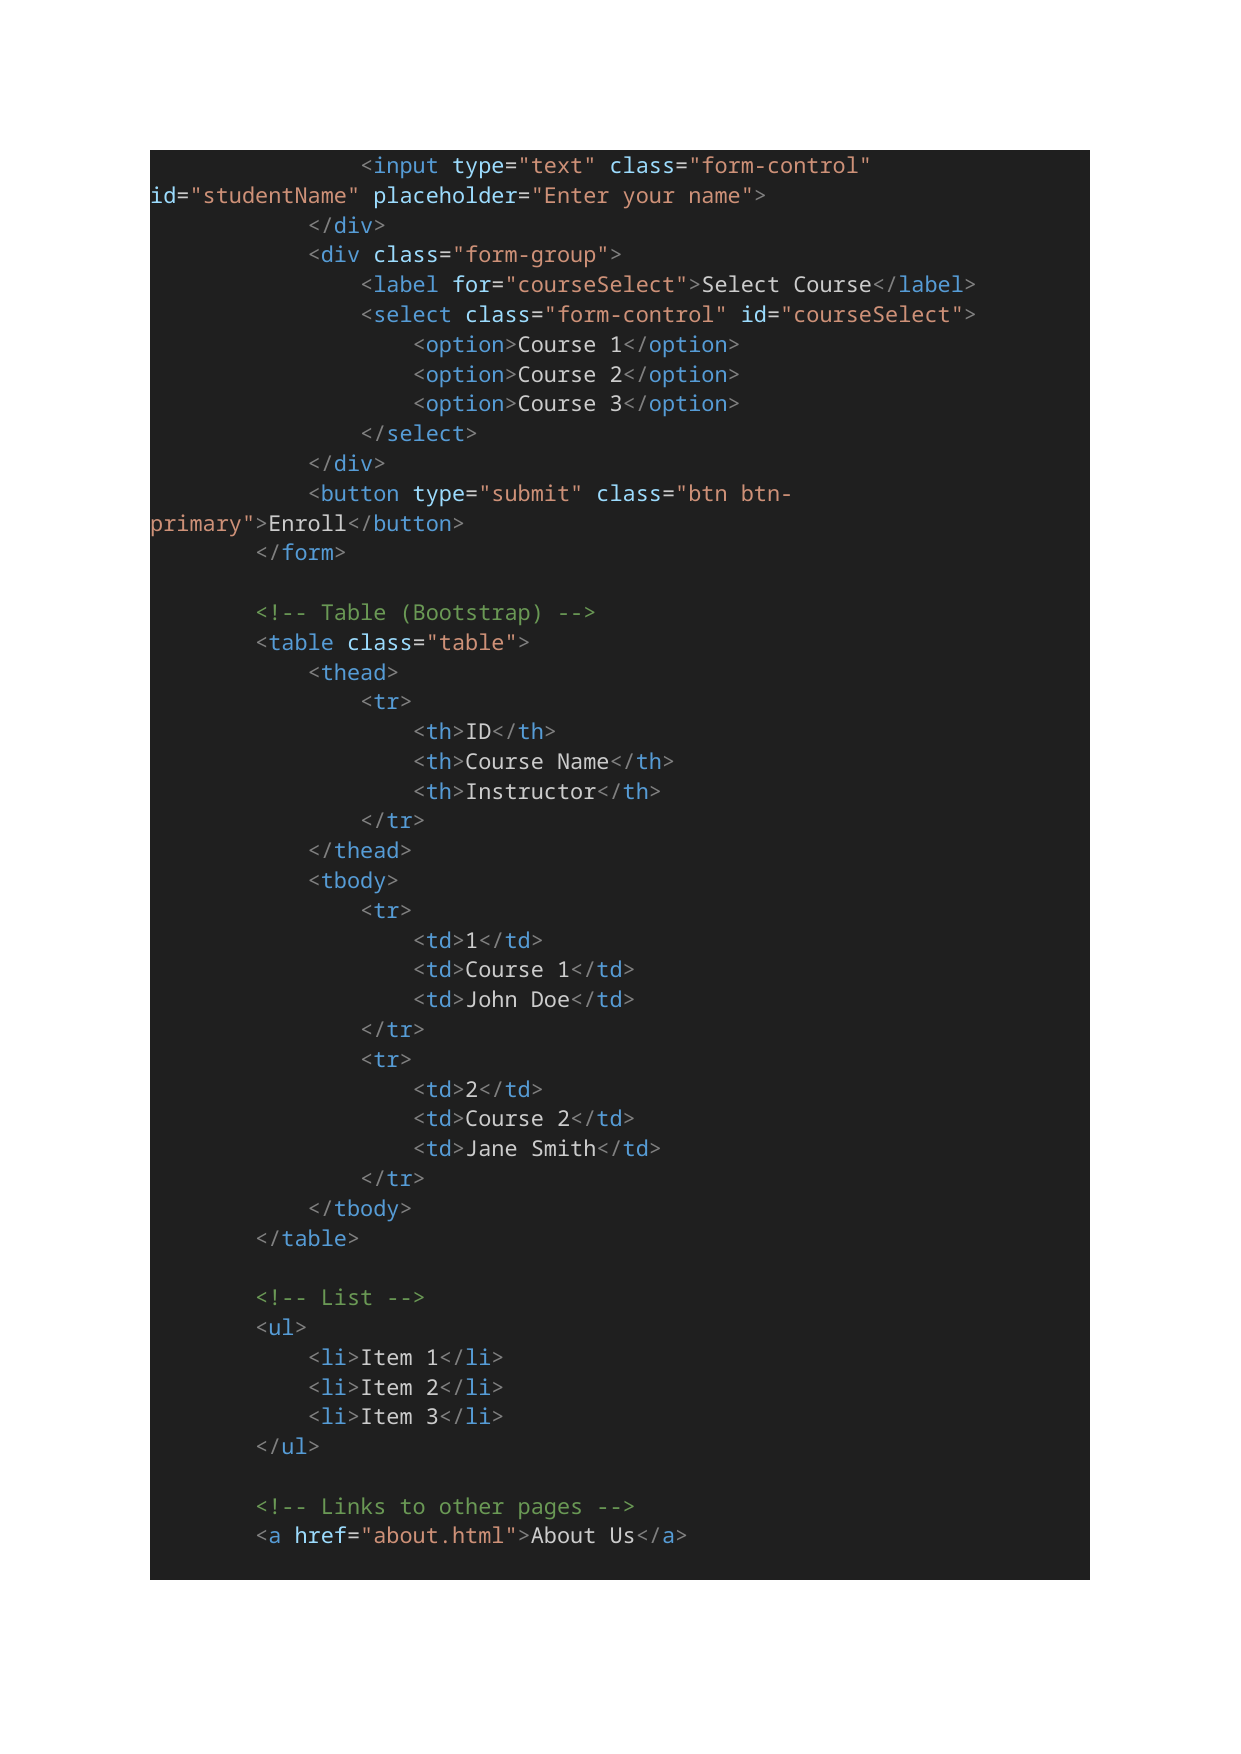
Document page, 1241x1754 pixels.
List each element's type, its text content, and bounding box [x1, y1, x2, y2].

text <tbody> [150, 865, 1090, 895]
text <option>Course 1</option> [150, 329, 1090, 358]
text <!-- List --> [150, 1282, 1090, 1312]
text <ul> [150, 1312, 1090, 1342]
text </tr> [150, 1163, 1090, 1193]
text <select class="form-control" id="courseSelect"> [150, 299, 1090, 329]
text <tr> [150, 1044, 1090, 1073]
text <button type="submit" class="btn btn-primary">Enroll</button> [150, 478, 1090, 537]
text <tr> [150, 895, 1090, 924]
text <label for="courseSelect">Select Course</label> [150, 269, 1090, 299]
text </tbody> [150, 1193, 1090, 1222]
text <li>Item 2</li> [150, 1371, 1090, 1401]
text </table> [150, 1222, 1090, 1252]
text <!-- Table (Bootstrap) --> [150, 597, 1090, 627]
text <th>Instructor</th> [150, 776, 1090, 805]
text </ul> [150, 1431, 1090, 1461]
text <td>Course 1</td> [150, 954, 1090, 984]
text <td>John Doe</td> [150, 984, 1090, 1014]
text <li>Item 3</li> [150, 1401, 1090, 1431]
text </form> [150, 537, 1090, 567]
text <table class="table"> [150, 627, 1090, 656]
text <input type="text" class="form-control" id="studentName" placeholder="Enter your name"> [150, 150, 1090, 209]
text <tr> [150, 686, 1090, 716]
text </div> [150, 209, 1090, 239]
text <th>ID</th> [150, 716, 1090, 746]
text <td>Course 2</td> [150, 1103, 1090, 1133]
text </tr> [150, 1014, 1090, 1044]
text </thead> [150, 835, 1090, 865]
text <!-- Links to other pages --> [150, 1491, 1090, 1520]
text </div> [150, 448, 1090, 478]
text <td>1</td> [150, 924, 1090, 954]
text <th>Course Name</th> [150, 746, 1090, 776]
text <option>Course 3</option> [150, 388, 1090, 418]
text <td>2</td> [150, 1073, 1090, 1103]
text </select> [150, 418, 1090, 448]
text <option>Course 2</option> [150, 358, 1090, 388]
text <thead> [150, 656, 1090, 686]
text <td>Jane Smith</td> [150, 1133, 1090, 1163]
text <div class="form-group"> [150, 239, 1090, 269]
text </tr> [150, 805, 1090, 835]
text <li>Item 1</li> [150, 1342, 1090, 1371]
text <a href="about.html">About Us</a> [150, 1520, 1090, 1550]
